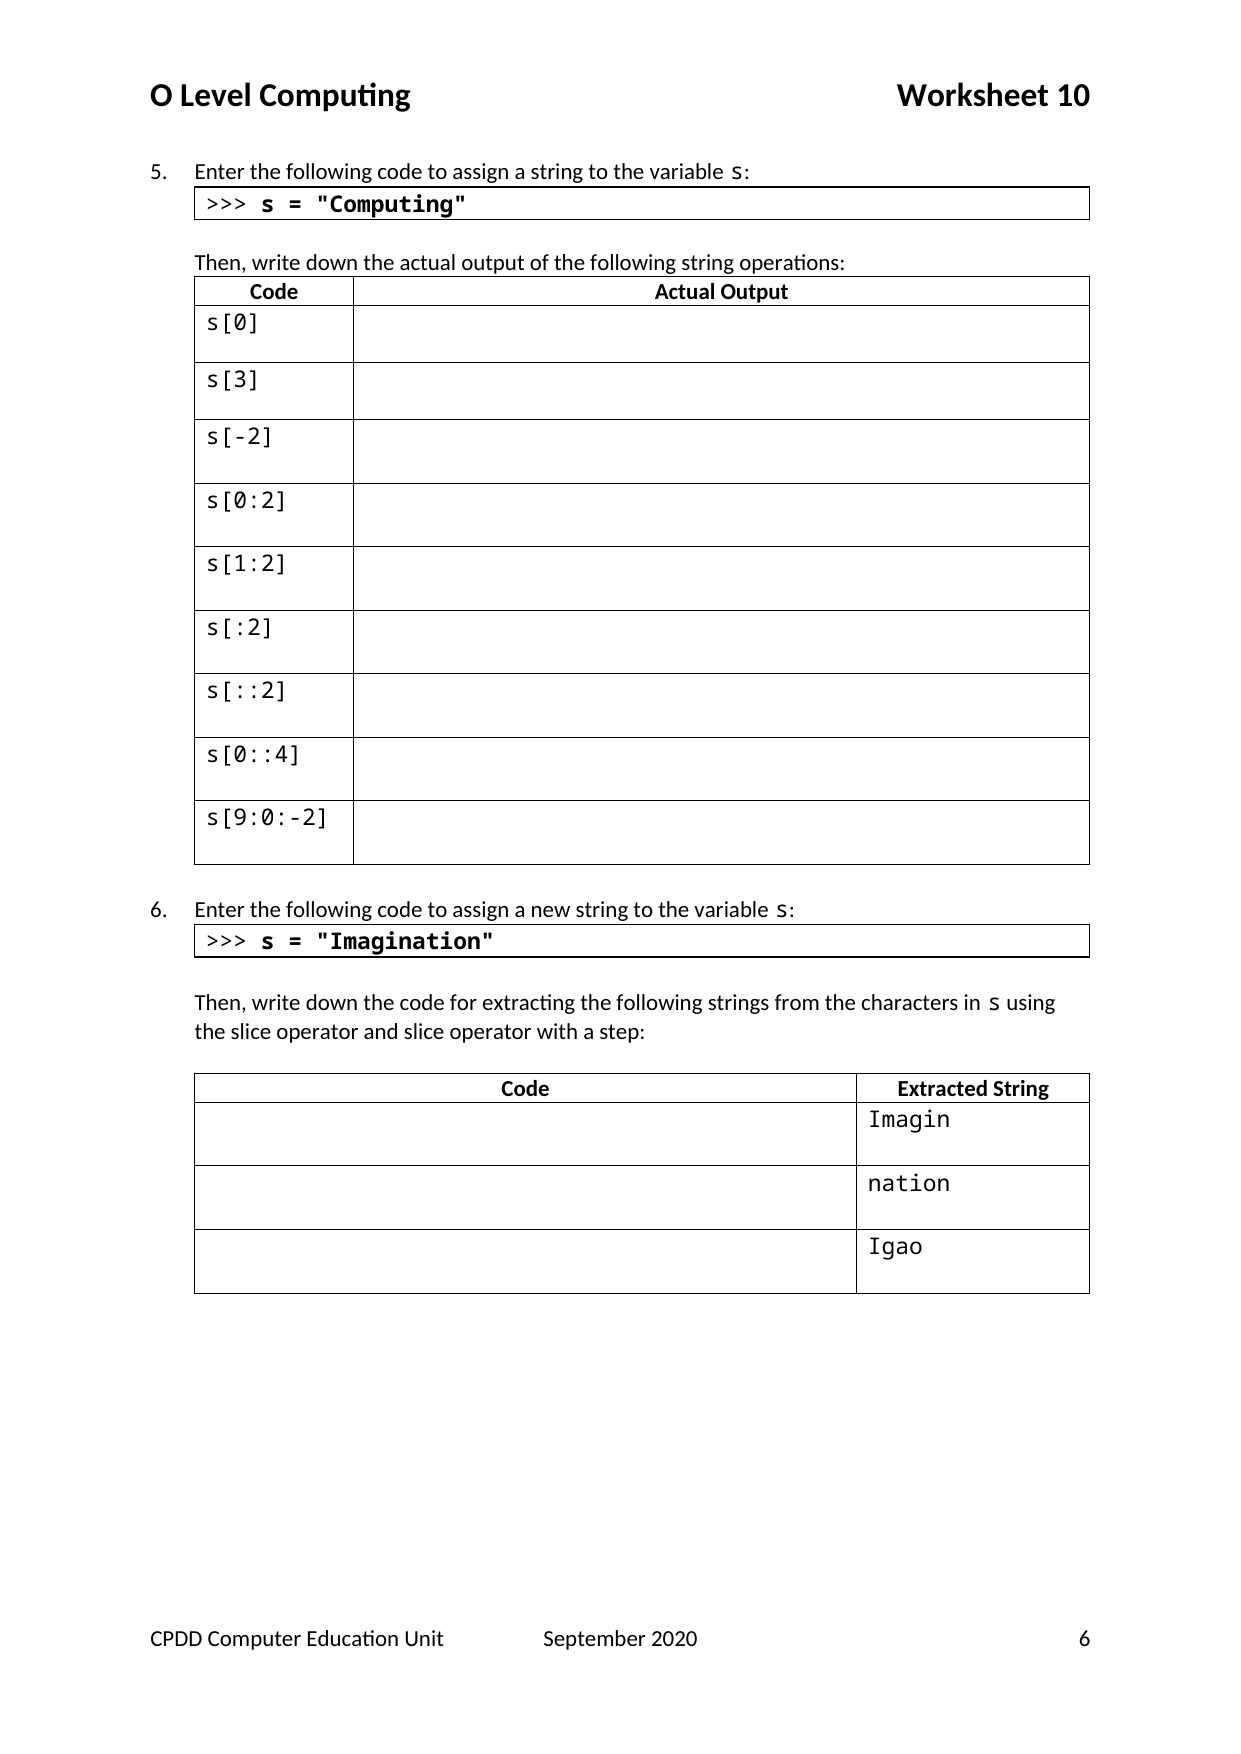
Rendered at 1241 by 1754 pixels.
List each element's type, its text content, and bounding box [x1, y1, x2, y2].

table_header Extracted String [857, 1074, 1089, 1102]
table_cell [195, 1166, 856, 1229]
table_cell Igao [857, 1230, 1089, 1292]
table_cell s[0::4] [195, 738, 353, 800]
table_header Code [195, 1074, 856, 1102]
table_cell s[0:2] [195, 484, 353, 546]
table_header Code [195, 277, 353, 305]
table_cell s[0] [195, 306, 353, 362]
table_cell s[9:0:-2] [195, 801, 353, 864]
table_cell [354, 674, 1089, 737]
table_cell [354, 801, 1089, 864]
list Then, write down the code for extracting the following strings from the characters in s using the slice operator and slice operator with a step: [194, 986, 1090, 1045]
table_header >>> s = "Computing" [195, 188, 1089, 219]
table_cell [354, 611, 1089, 673]
table_cell [354, 420, 1089, 483]
table_header >>> s = "Imagination" [195, 925, 1089, 956]
table_cell nation [857, 1166, 1089, 1229]
table_cell s[1:2] [195, 547, 353, 610]
table_cell Imagin [857, 1103, 1089, 1165]
list Enter the following code to assign a new string to the variable s: [150, 893, 1090, 924]
table_header Actual Output [354, 277, 1089, 305]
table_cell [195, 1230, 856, 1292]
table_cell [354, 363, 1089, 419]
table_cell s[:2] [195, 611, 353, 673]
table_cell [354, 306, 1089, 362]
table_cell [195, 1103, 856, 1165]
list Then, write down the actual output of the following string operations: [194, 248, 1090, 276]
table_cell s[-2] [195, 420, 353, 483]
table_cell [354, 738, 1089, 800]
list Enter the following code to assign a string to the variable s: [150, 155, 1090, 186]
table_cell s[::2] [195, 674, 353, 737]
table_cell s[3] [195, 363, 353, 419]
table_cell [354, 484, 1089, 546]
table_cell [354, 547, 1089, 610]
